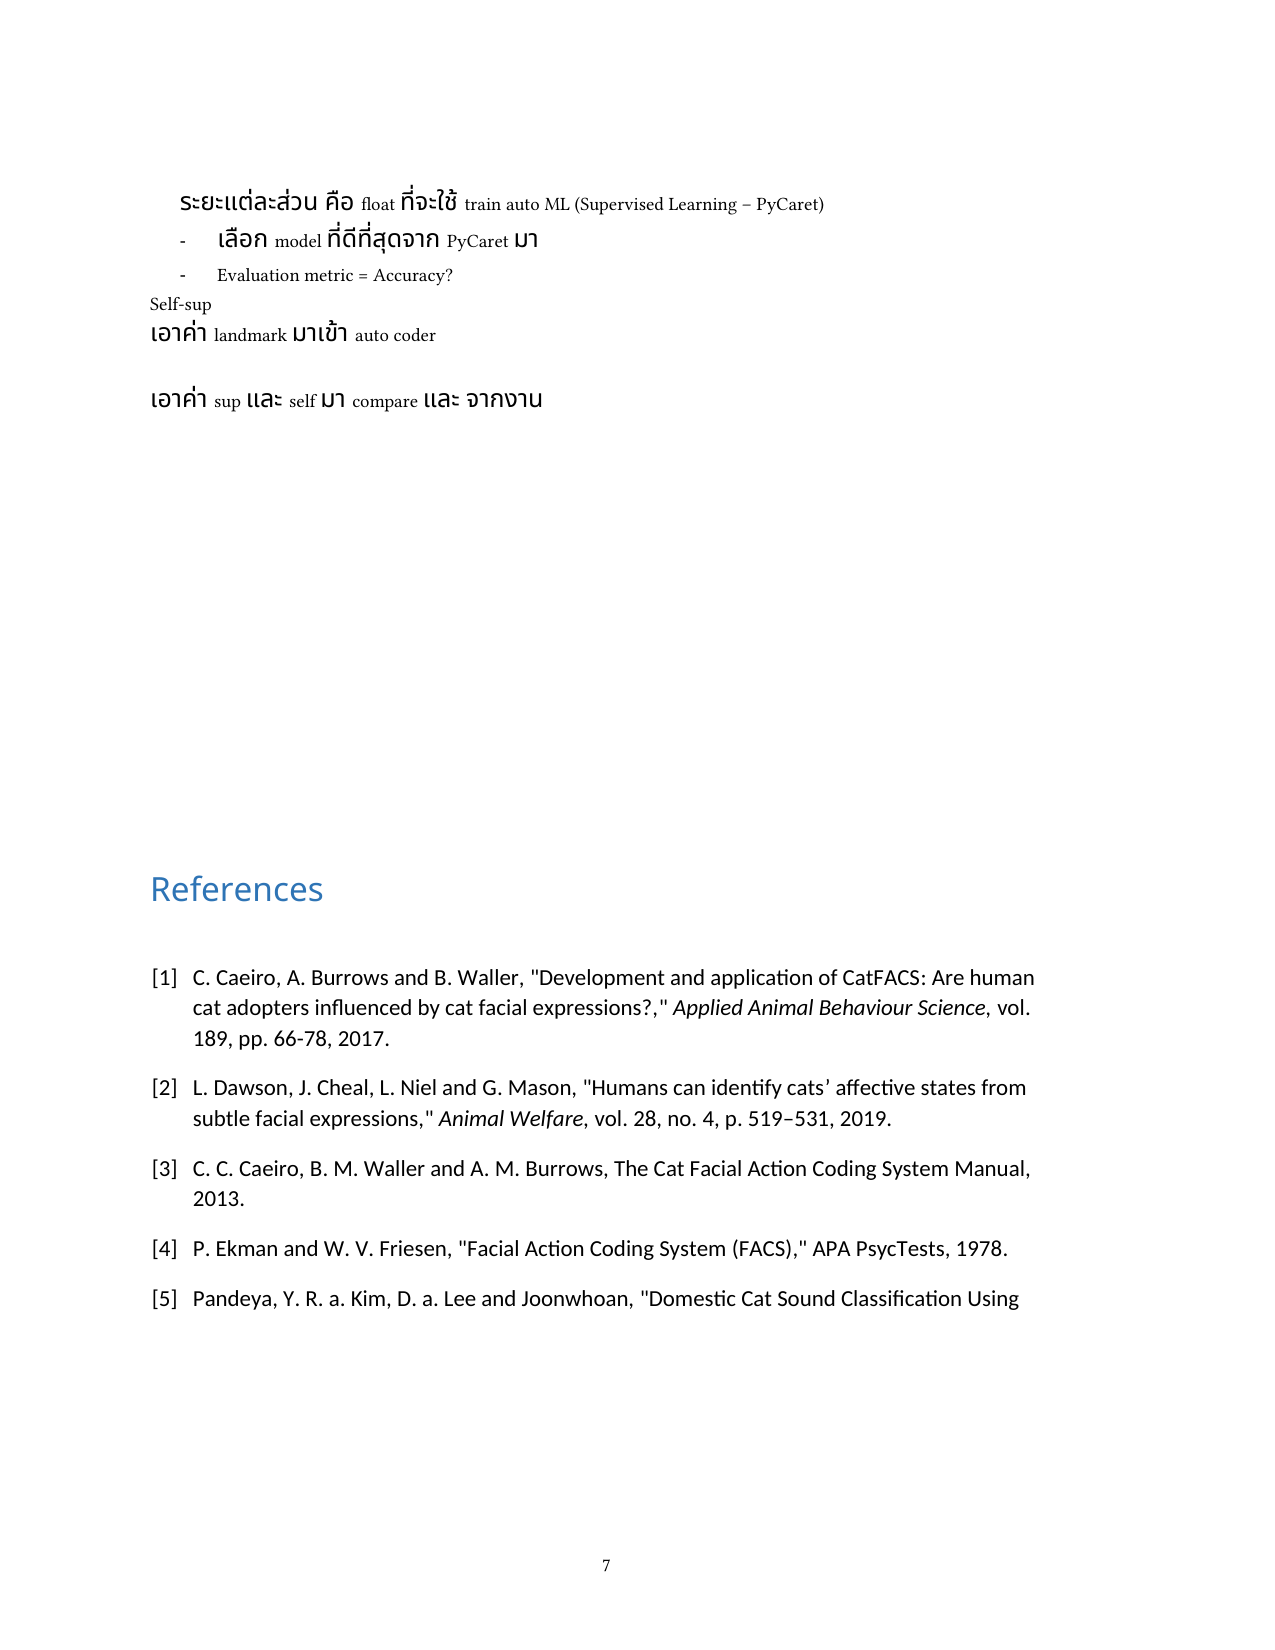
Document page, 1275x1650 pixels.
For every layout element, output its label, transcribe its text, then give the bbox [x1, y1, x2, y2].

list เลือก model ที่ดีที่สุดจาก PyCaret มา [179, 221, 1062, 259]
list Evaluation metric = Accuracy? [179, 259, 1062, 287]
text เอาค่า sup และ self มา compare และ จากงาน [150, 381, 1062, 419]
text ระยะแต่ละส่วน คือ float ที่จะใช้ train auto ML (Supervised Learning – PyCaret) [150, 183, 1062, 221]
text เอาค่า landmark มาเข้า auto coder [150, 315, 1062, 353]
text Self-sup [150, 287, 1062, 315]
